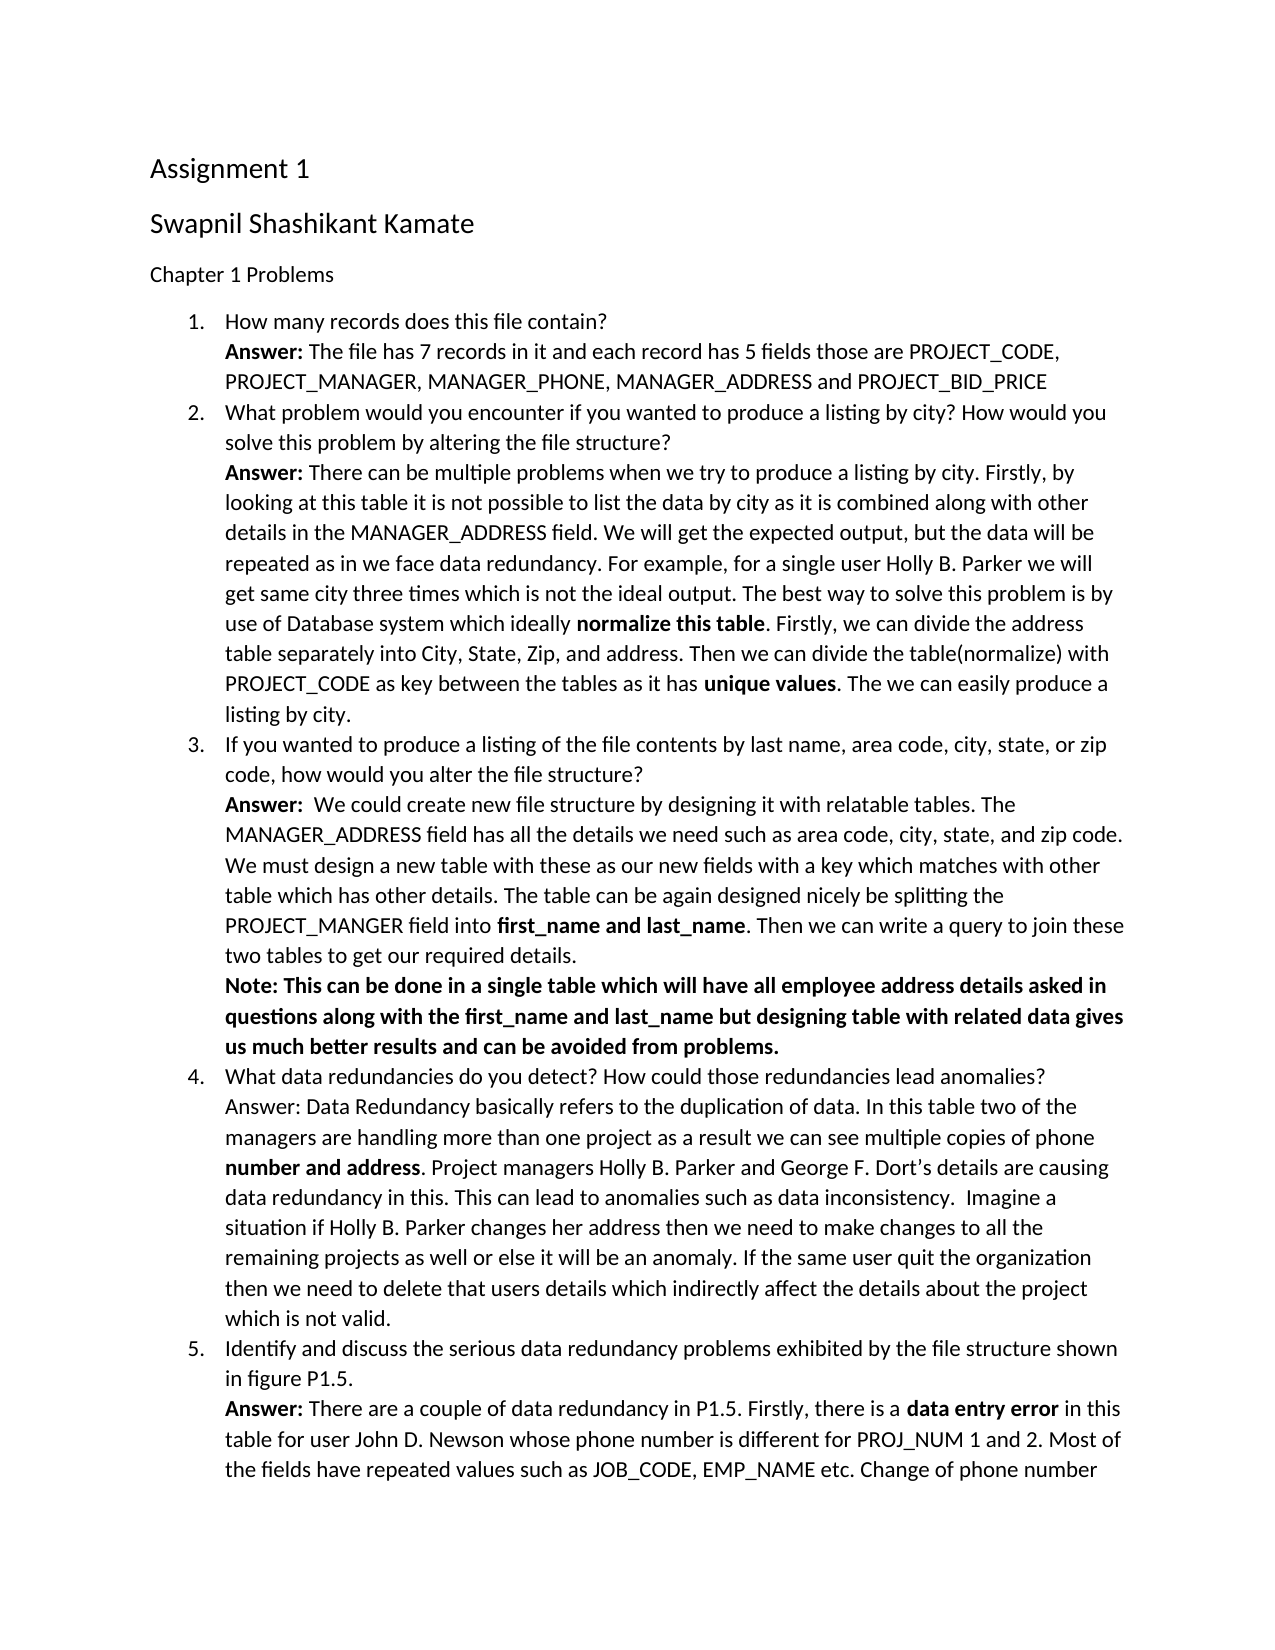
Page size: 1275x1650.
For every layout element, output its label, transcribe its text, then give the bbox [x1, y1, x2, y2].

list Answer: There can be multiple problems when we try to produce a listing by city. Firstly, by looking at this table it is not possible to list the data by city as it is combined along with other details in the MANAGER_ADDRESS field. We will get the expected output, but the data will be repeated as in we face data redundancy. For example, for a single user Holly B. Parker we will get same city three times which is not the ideal output. The best way to solve this problem is by use of Database system which ideally normalize this table. Firstly, we can divide the address table separately into City, State, Zip, and address. Then we can divide the table(normalize) with PROJECT_CODE as key between the tables as it has unique values. The we can easily produce a listing by city. [225, 458, 1125, 728]
list How many records does this file contain? [187, 307, 1125, 335]
text Swapnil Shashikant Kamate [150, 205, 1125, 241]
text Chapter 1 Problems [150, 260, 1125, 288]
text Assignment 1 [150, 150, 1125, 186]
list Answer: We could create new file structure by designing it with relatable tables. The MANAGER_ADDRESS field has all the details we need such as area code, city, state, and zip code. We must design a new table with these as our new fields with a key which matches with other table which has other details. The table can be again designed nicely be splitting the PROJECT_MANGER field into first_name and last_name. Then we can write a query to join these two tables to get our required details. [225, 790, 1125, 969]
list Answer: The file has 7 records in it and each record has 5 fields those are PROJECT_CODE, PROJECT_MANAGER, MANAGER_PHONE, MANAGER_ADDRESS and PROJECT_BID_PRICE [225, 337, 1125, 396]
list Answer: Data Redundancy basically refers to the duplication of data. In this table two of the managers are handling more than one project as a result we can see multiple copies of phone number and address. Project managers Holly B. Parker and George F. Dort’s details are causing data redundancy in this. This can lead to anomalies such as data inconsistency. Imagine a situation if Holly B. Parker changes her address then we need to make changes to all the remaining projects as well or else it will be an anomaly. If the same user quit the organization then we need to delete that users details which indirectly affect the details about the project which is not valid. [225, 1092, 1125, 1332]
list If you wanted to produce a listing of the file contents by last name, area code, city, state, or zip code, how would you alter the file structure? [187, 730, 1125, 788]
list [225, 1394, 1125, 1483]
list What problem would you encounter if you wanted to produce a listing by city? How would you solve this problem by altering the file structure? [187, 398, 1125, 456]
list Identify and discuss the serious data redundancy problems exhibited by the file structure shown in figure P1.5. [187, 1334, 1125, 1392]
list What data redundancies do you detect? How could those redundancies lead anomalies? [187, 1062, 1125, 1090]
list Note: This can be done in a single table which will have all employee address details asked in questions along with the first_name and last_name but designing table with related data gives us much better results and can be avoided from problems. [225, 972, 1125, 1060]
